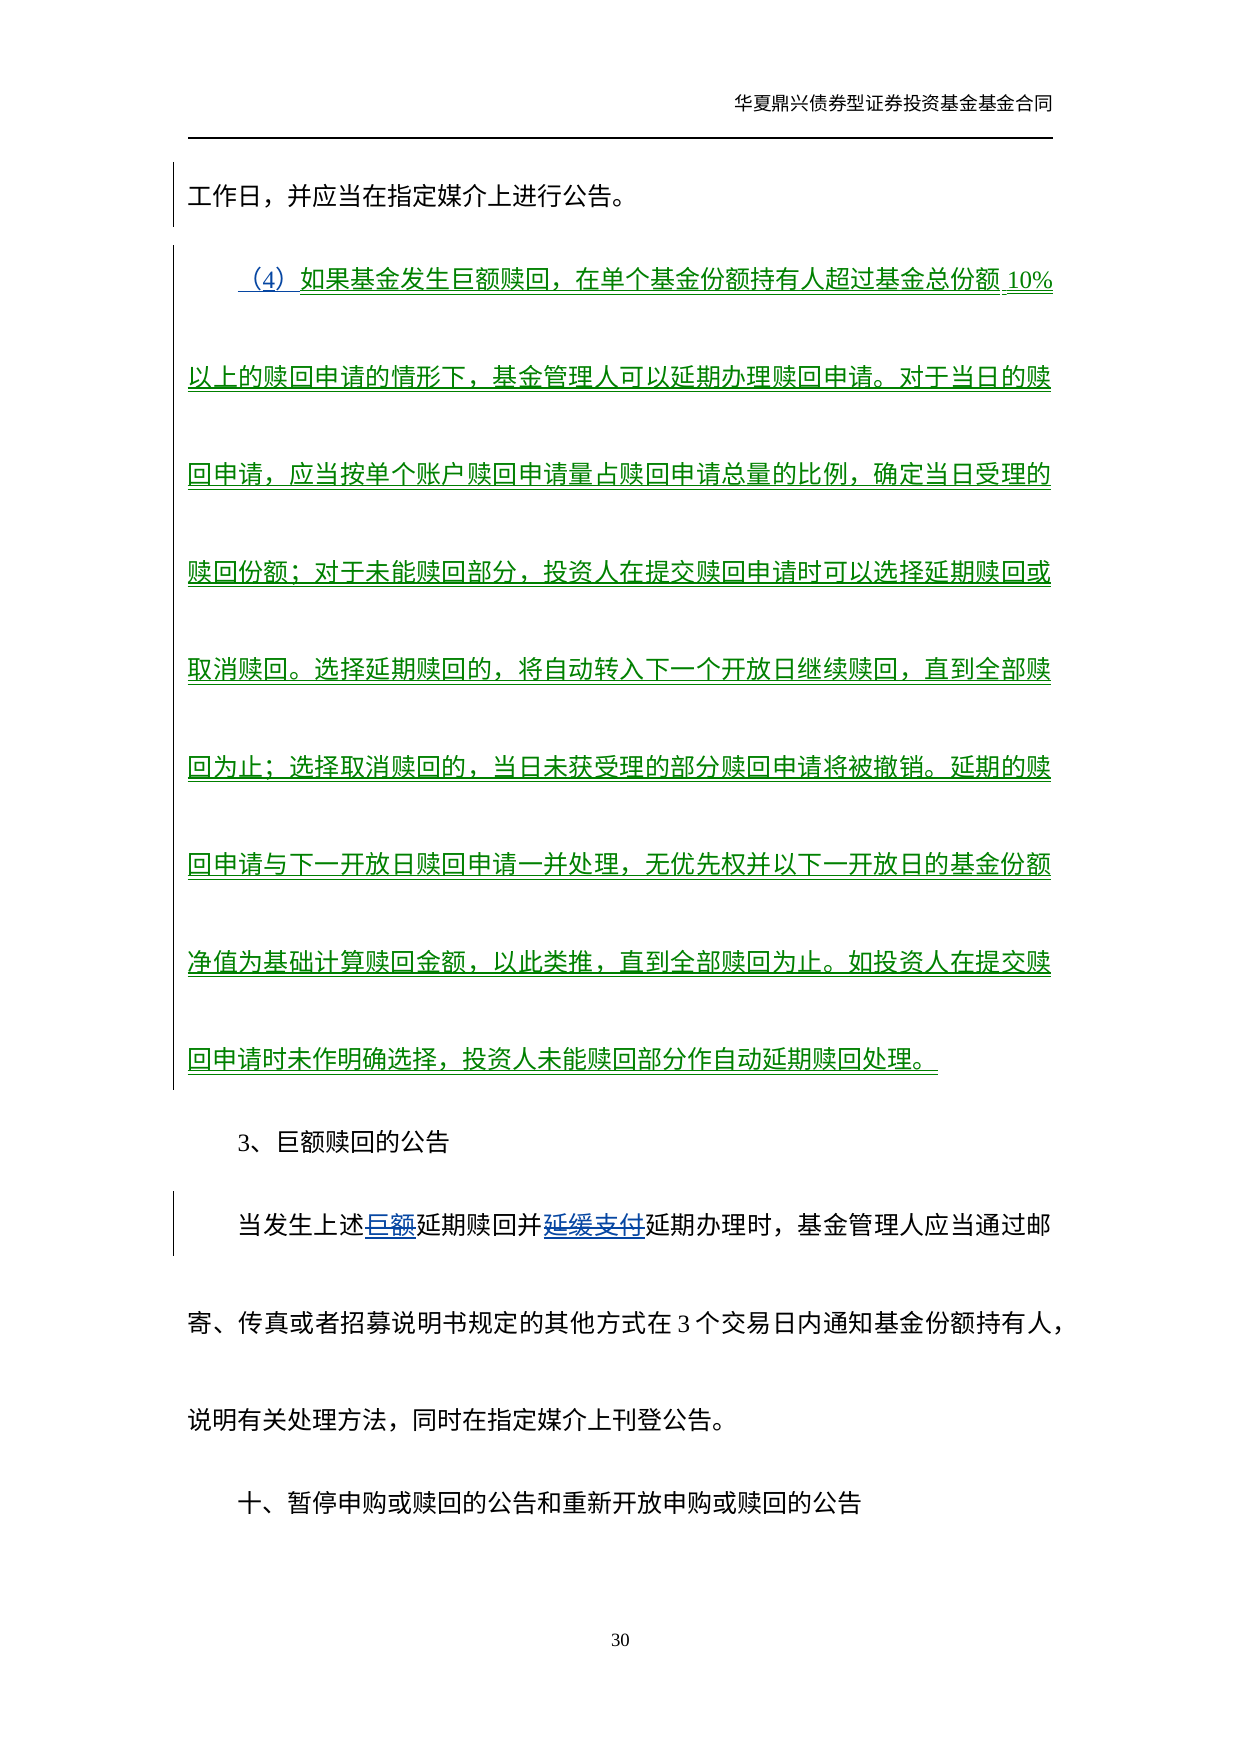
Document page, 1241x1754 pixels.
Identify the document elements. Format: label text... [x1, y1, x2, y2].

text 3、巨额赎回的公告 [187, 1108, 1053, 1173]
text 十、暂停申购或赎回的公告和重新开放申购或赎回的公告 [187, 1469, 1053, 1534]
text 当发生上述延期赎回并延期办理时，基金管理人应当通过邮寄、传真或者招募说明书规定的其他方式在3个交易日内通知基金份额持有人，说明有关处理方法，同时在指定媒介上刊登公告。 [187, 1191, 1053, 1451]
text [187, 162, 1053, 227]
